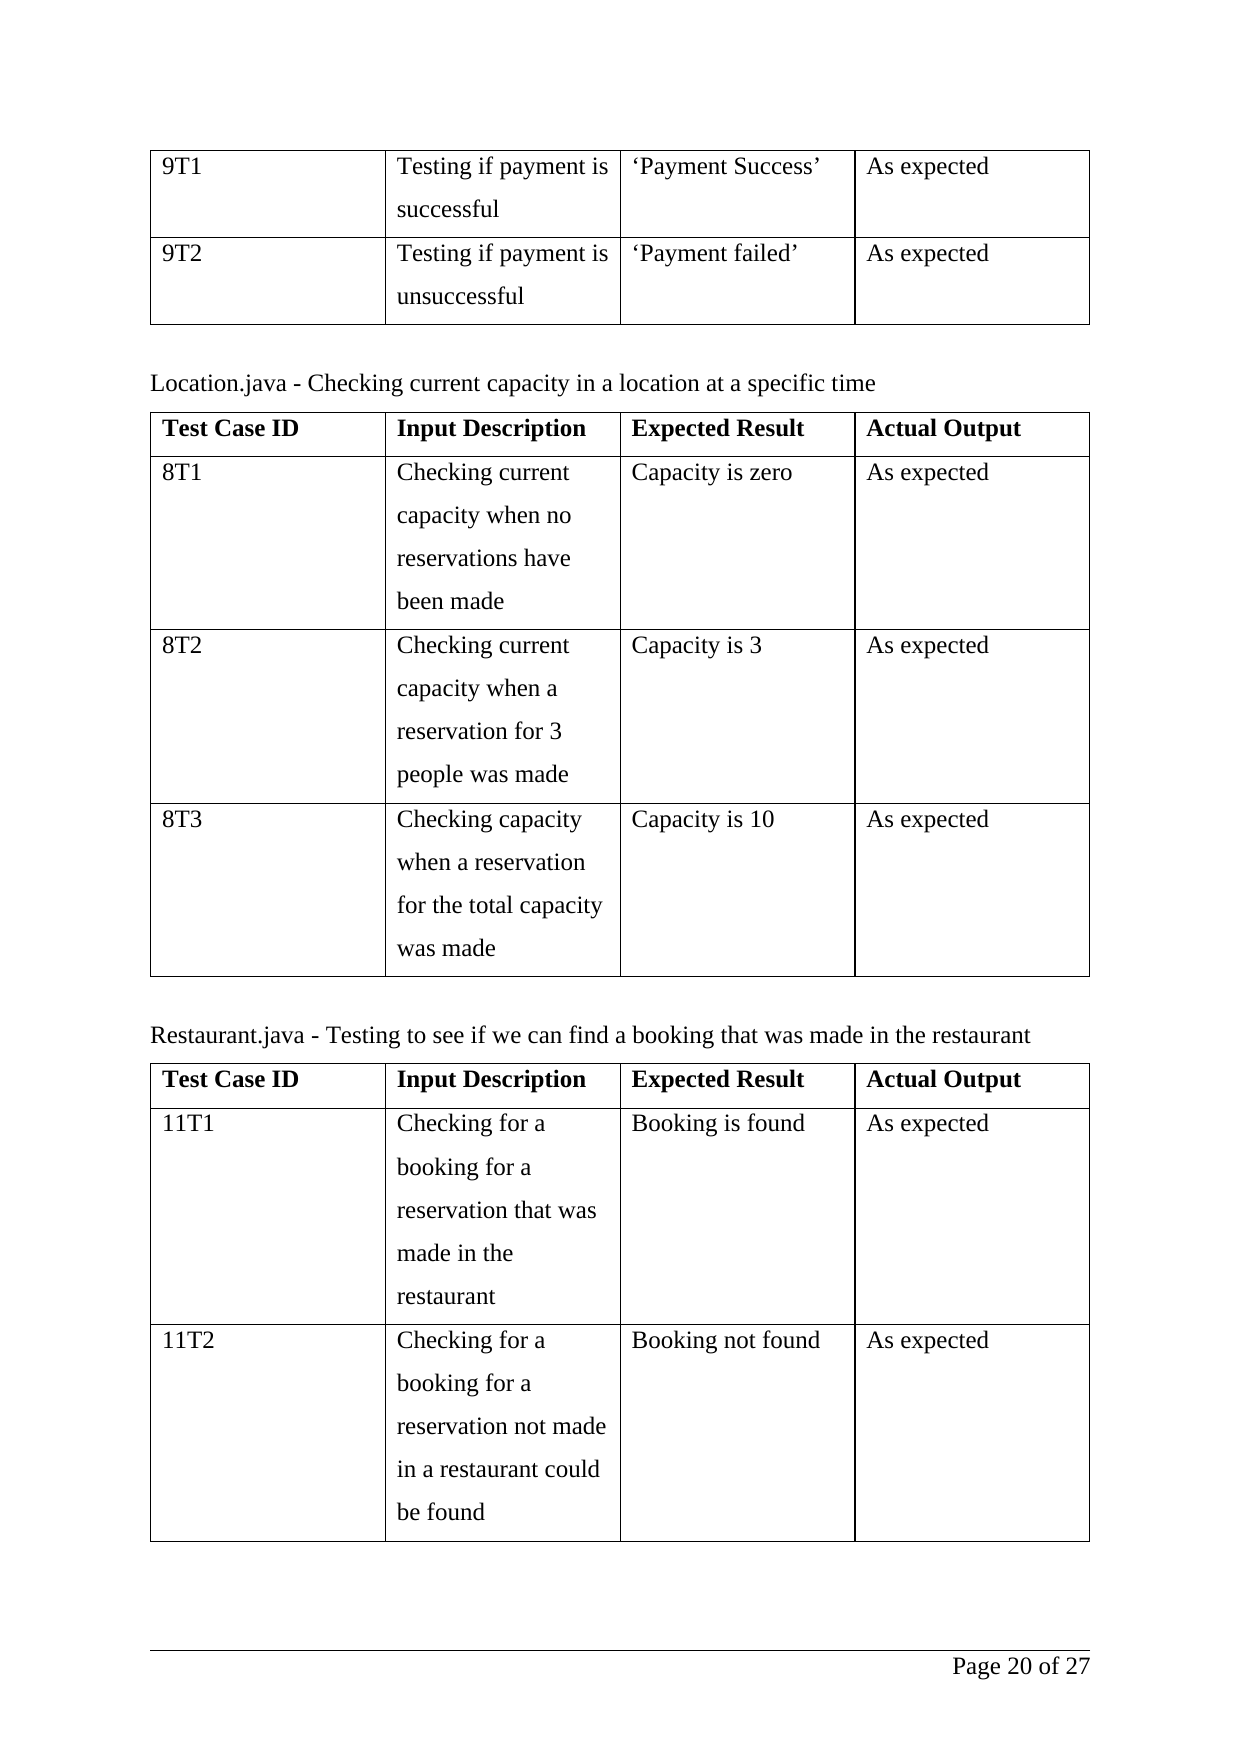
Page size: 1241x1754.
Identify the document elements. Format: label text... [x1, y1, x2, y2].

table_cell Testing if payment is successful [386, 151, 620, 237]
table_cell Checking current capacity when no reservations have been made [386, 457, 620, 629]
table_cell As expected [856, 151, 1089, 237]
table_cell As expected [856, 1109, 1089, 1324]
table_cell Capacity is 3 [621, 630, 854, 803]
table_cell 8T2 [151, 630, 385, 803]
table_cell Checking current capacity when a reservation for 3 people was made [386, 630, 620, 803]
table_cell As expected [856, 238, 1089, 324]
text Location.java - Checking current capacity in a location at a specific time [150, 368, 1090, 397]
table_cell ‘Payment Success’ [621, 151, 854, 237]
table_cell Checking capacity when a reservation for the total capacity was made [386, 804, 620, 976]
table_cell As expected [856, 804, 1089, 976]
table_cell Capacity is zero [621, 457, 854, 629]
table_cell ‘Payment failed’ [621, 238, 854, 324]
table_cell Checking for a booking for a reservation that was made in the restaurant [386, 1109, 620, 1324]
table_header Actual Output [856, 1064, 1089, 1107]
table_header Test Case ID [151, 1064, 385, 1107]
table_cell 11T1 [151, 1109, 385, 1324]
table_cell As expected [856, 457, 1089, 629]
table_header Expected Result [621, 1064, 854, 1107]
table_header Actual Output [856, 413, 1089, 456]
table_cell 8T3 [151, 804, 385, 976]
table_header Test Case ID [151, 413, 385, 456]
table_cell As expected [856, 1325, 1089, 1541]
table_cell Booking is found [621, 1109, 854, 1324]
table_cell Testing if payment is unsuccessful [386, 238, 620, 324]
table_cell As expected [856, 630, 1089, 803]
table_cell Booking not found [621, 1325, 854, 1541]
table_cell 11T2 [151, 1325, 385, 1541]
table_cell 9T2 [151, 238, 385, 324]
table_header Input Description [386, 413, 620, 456]
table_cell Checking for a booking for a reservation not made in a restaurant could be found [386, 1325, 620, 1541]
text Restaurant.java - Testing to see if we can find a booking that was made in the restaurant [150, 1020, 1090, 1049]
table_cell 8T1 [151, 457, 385, 629]
table_cell 9T1 [151, 151, 385, 237]
table_header Input Description [386, 1064, 620, 1107]
table_cell Capacity is 10 [621, 804, 854, 976]
table_header Expected Result [621, 413, 854, 456]
